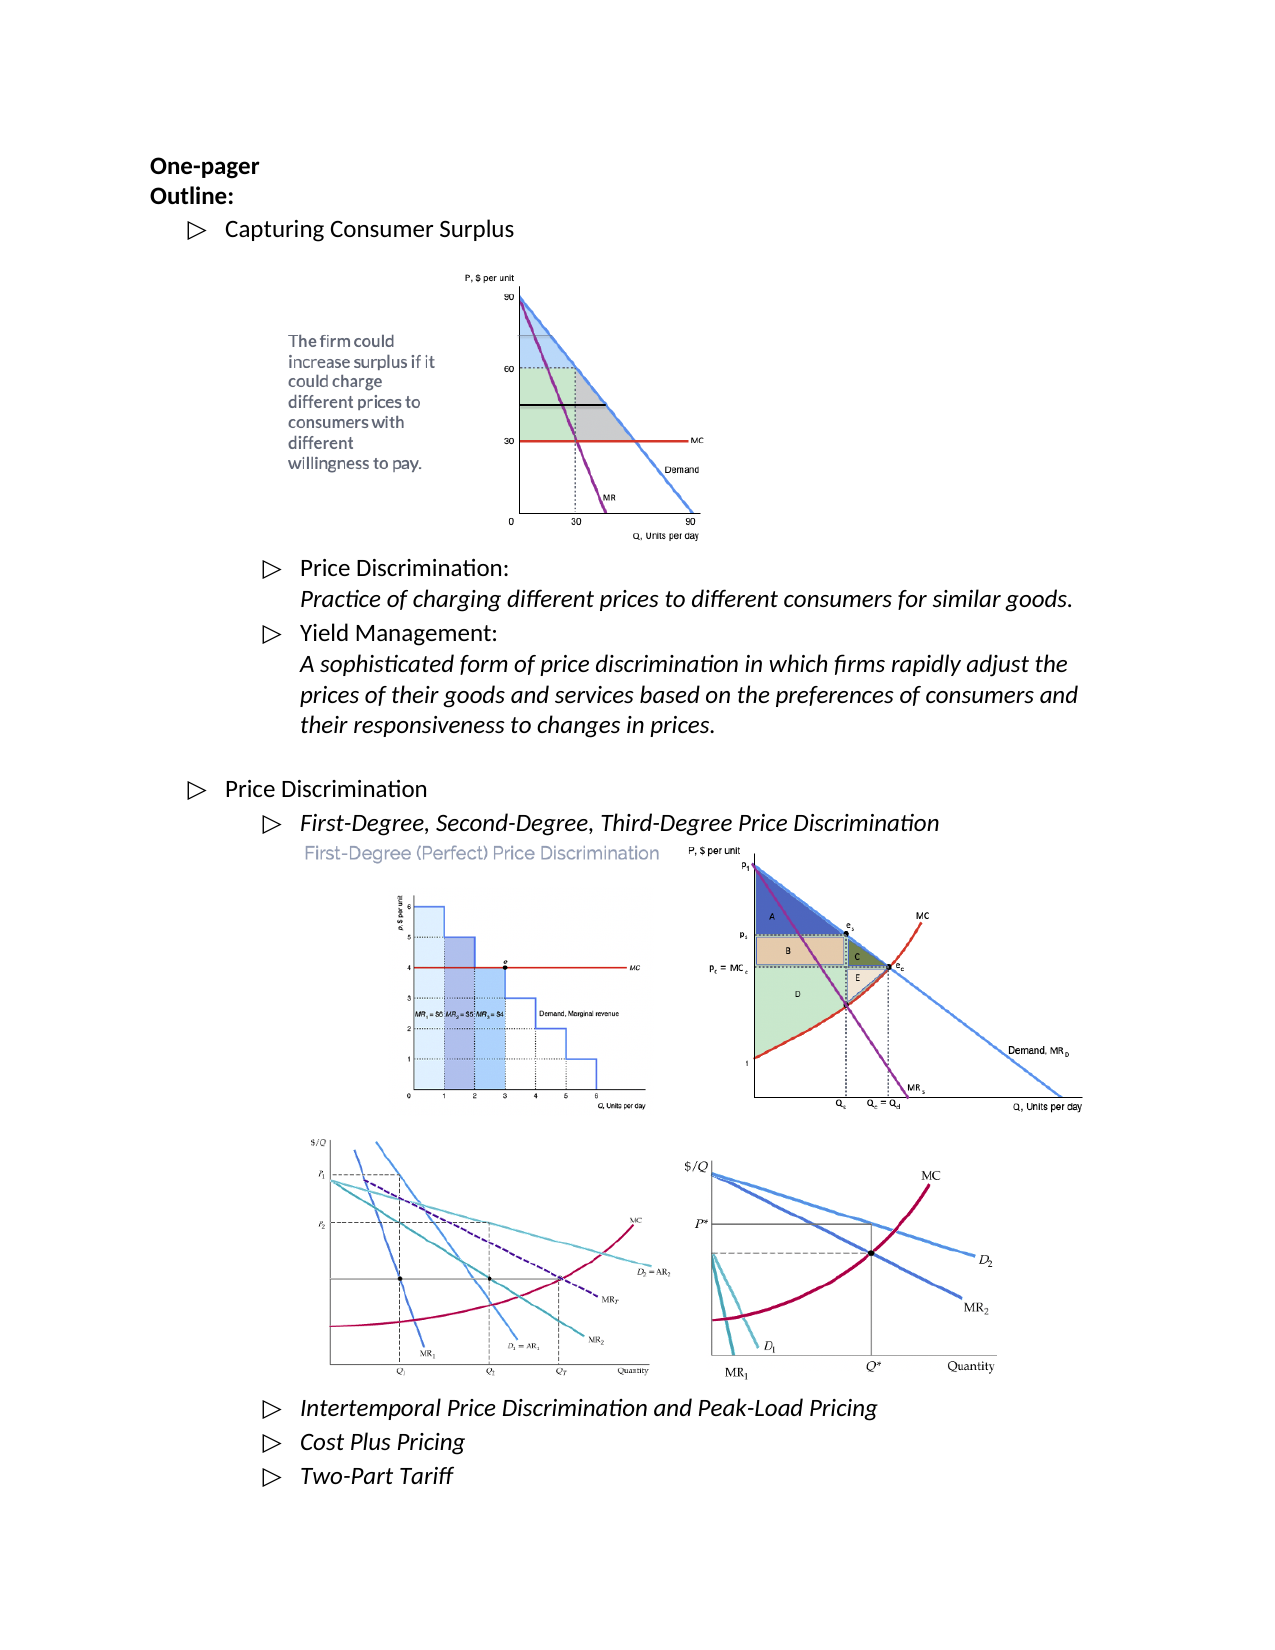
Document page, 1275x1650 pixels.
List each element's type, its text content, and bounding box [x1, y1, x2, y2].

list Intertemporal Price Discrimination and Peak-Load Pricing [262, 1389, 1125, 1423]
list Price Discrimination [187, 770, 1125, 804]
picture [262, 245, 714, 550]
list Two-Part Tariff [262, 1458, 1125, 1492]
picture [300, 838, 1094, 1390]
text A sophisticated form of price discrimination in which firms rapidly adjust the prices of their goods and services based on the preferences of consumers and their responsiveness to changes in prices. [300, 648, 1125, 740]
list Cost Plus Pricing [262, 1423, 1125, 1458]
text Practice of charging different prices to different consumers for similar goods. [225, 584, 1125, 614]
text One-pager [150, 150, 1125, 181]
list First-Degree, Second-Degree, Third-Degree Price Discrimination [262, 804, 1125, 838]
list Yield Management: [262, 614, 1125, 648]
text Outline: [150, 181, 1125, 211]
list Price Discrimination: [262, 549, 1125, 584]
list Capturing Consumer Surplus [187, 211, 1125, 245]
